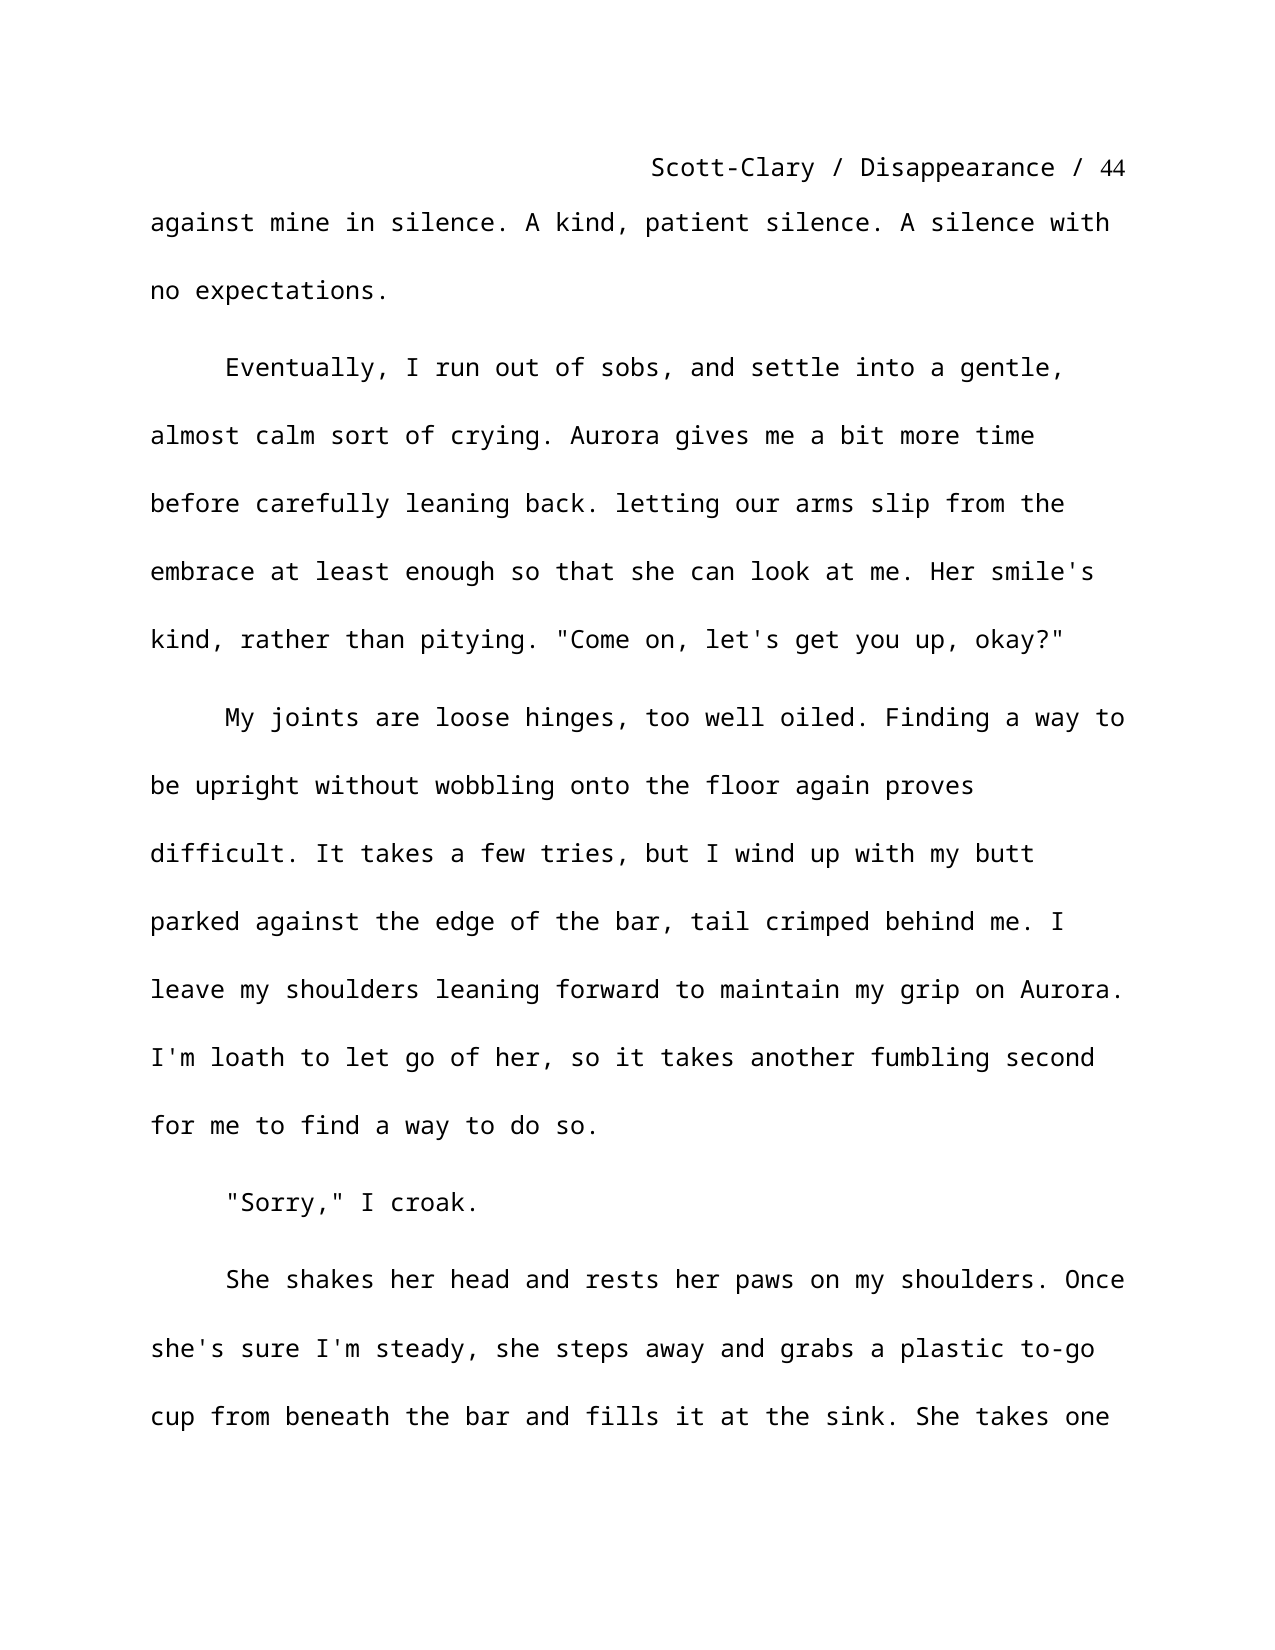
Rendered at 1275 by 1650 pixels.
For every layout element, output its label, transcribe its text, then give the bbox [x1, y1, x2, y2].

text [150, 1262, 1125, 1432]
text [150, 204, 1125, 307]
text My joints are loose hinges, too well oiled. Finding a way to be upright without wobbling onto the floor again proves difficult. It takes a few tries, but I wind up with my butt parked against the edge of the bar, tail crimped behind me. I leave my shoulders leaning forward to maintain my grip on Aurora. I'm loath to let go of her, so it takes another fumbling second for me to find a way to do so. [150, 699, 1125, 1142]
text "Sorry," I croak. [150, 1185, 1125, 1219]
text Eventually, I run out of sobs, and settle into a gentle, almost calm sort of crying. Aurora gives me a bit more time before carefully leaning back. letting our arms slip from the embrace at least enough so that she can look at me. Her smile's kind, rather than pitying. "Come on, let's get you up, okay?" [150, 350, 1125, 656]
